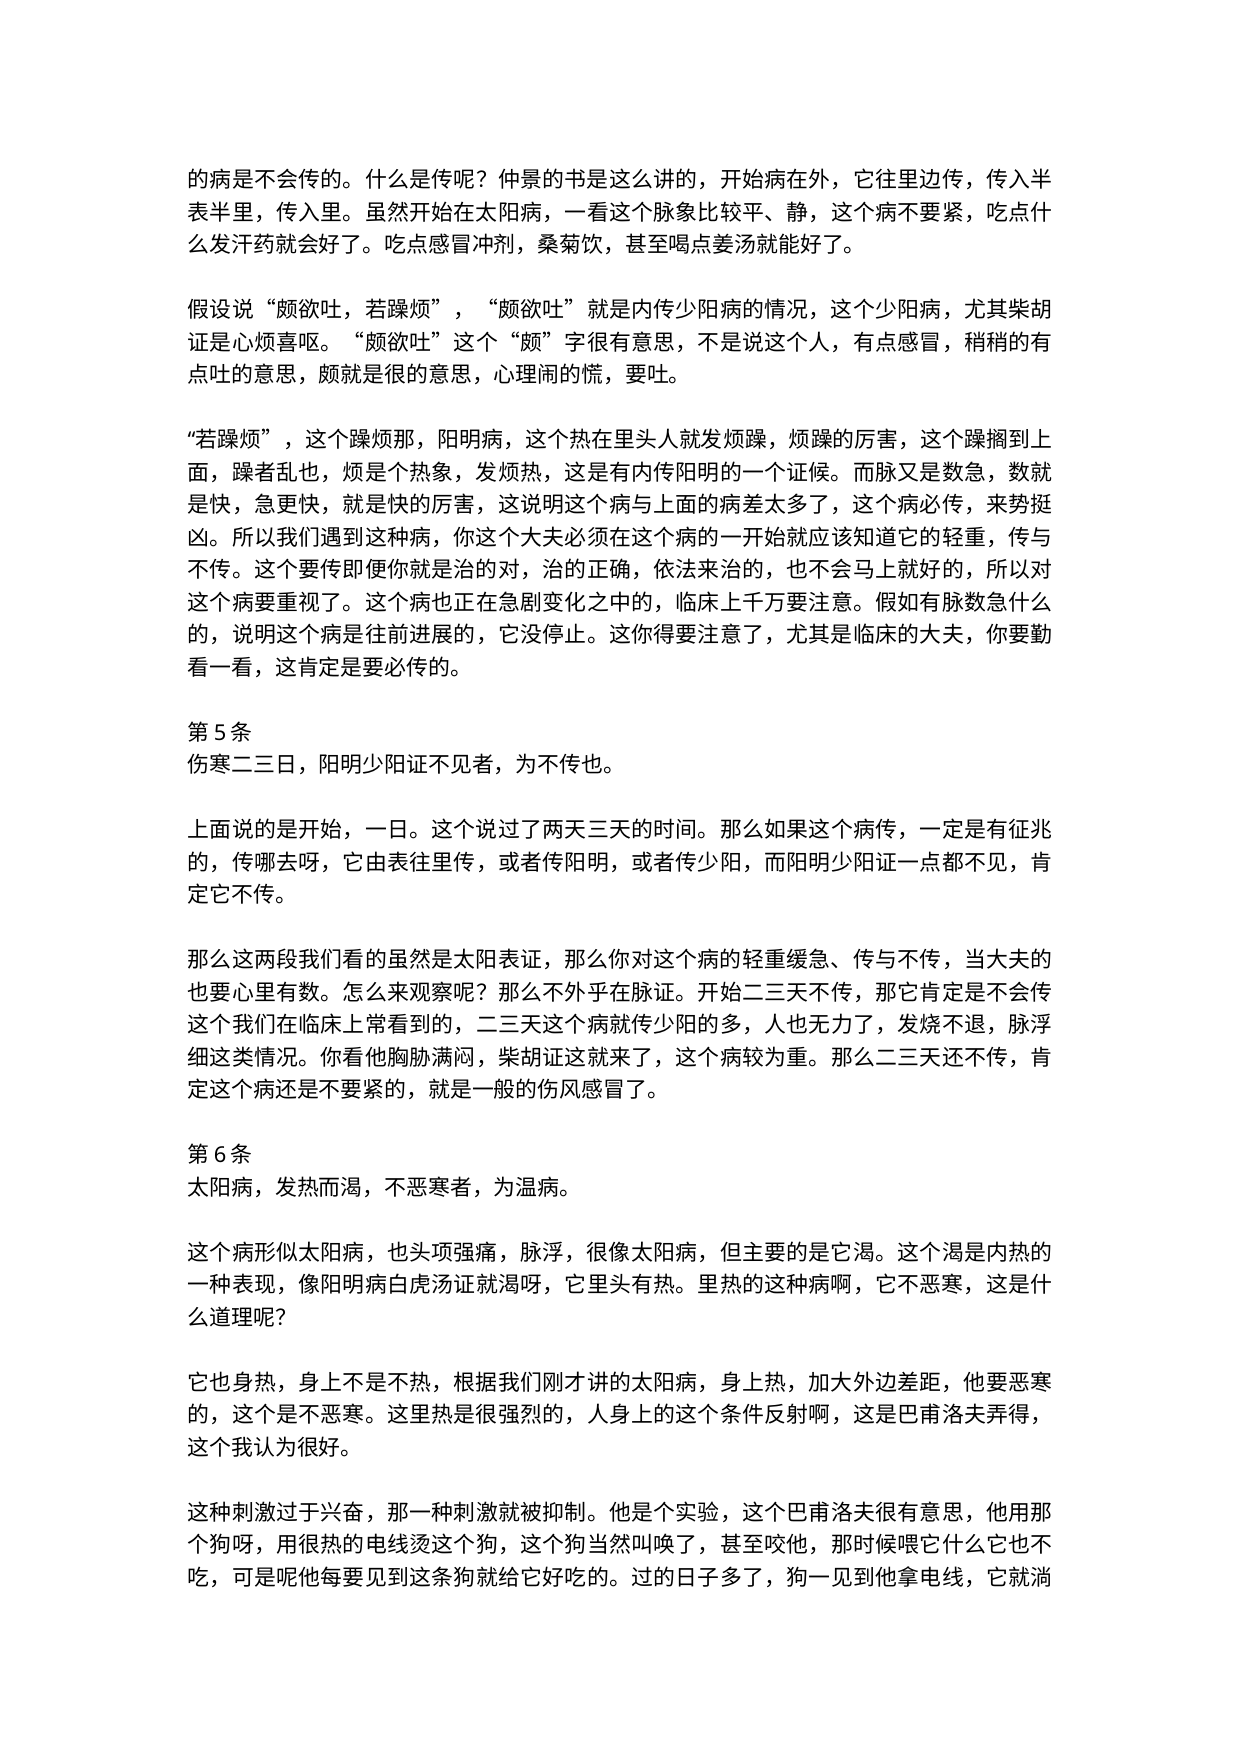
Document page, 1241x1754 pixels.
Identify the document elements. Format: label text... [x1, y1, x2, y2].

text “若躁烦”，这个躁烦那，阳明病，这个热在里头人就发烦躁，烦躁的厉害，这个躁搁到上面，躁者乱也，烦是个热象，发烦热，这是有内传阳明的一个证候。而脉又是数急，数就是快，急更快，就是快的厉害，这说明这个病与上面的病差太多了，这个病必传，来势挺凶。所以我们遇到这种病，你这个大夫必须在这个病的一开始就应该知道它的轻重，传与不传。这个要传即便你就是治的对，治的正确，依法来治的，也不会马上就好的，所以对这个病要重视了。这个病也正在急剧变化之中的，临床上千万要注意。假如有脉数急什么的，说明这个病是往前进展的，它没停止。这你得要注意了，尤其是临床的大夫，你要勤看一看，这肯定是要必传的。 [187, 422, 1053, 682]
text 第6条 [187, 1137, 1053, 1169]
text 上面说的是开始，一日。这个说过了两天三天的时间。那么如果这个病传，一定是有征兆的，传哪去呀，它由表往里传，或者传阳明，或者传少阳，而阳明少阳证一点都不见，肯定它不传。 [187, 812, 1053, 909]
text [187, 1494, 1053, 1592]
text 这个病形似太阳病，也头项强痛，脉浮，很像太阳病，但主要的是它渴。这个渴是内热的一种表现，像阳明病白虎汤证就渴呀，它里头有热。里热的这种病啊，它不恶寒，这是什么道理呢？ [187, 1234, 1053, 1332]
text 伤寒二三日，阳明少阳证不见者，为不传也。 [187, 747, 1053, 779]
text 第5条 [187, 714, 1053, 747]
text 假设说“颇欲吐，若躁烦”，“颇欲吐”就是内传少阳病的情况，这个少阳病，尤其柴胡证是心烦喜呕。“颇欲吐”这个“颇”字很有意思，不是说这个人，有点感冒，稍稍的有点吐的意思，颇就是很的意思，心理闹的慌，要吐。 [187, 292, 1053, 389]
text 那么这两段我们看的虽然是太阳表证，那么你对这个病的轻重缓急、传与不传，当大夫的也要心里有数。怎么来观察呢？那么不外乎在脉证。开始二三天不传，那它肯定是不会传。这个我们在临床上常看到的，二三天这个病就传少阳的多，人也无力了，发烧不退，脉浮细这类情况。你看他胸胁满闷，柴胡证这就来了，这个病较为重。那么二三天还不传，肯定这个病还是不要紧的，就是一般的伤风感冒了。 [187, 942, 1053, 1104]
text 太阳病，发热而渴，不恶寒者，为温病。 [187, 1169, 1053, 1202]
text 它也身热，身上不是不热，根据我们刚才讲的太阳病，身上热，加大外边差距，他要恶寒的，这个是不恶寒。这里热是很强烈的，人身上的这个条件反射啊，这是巴甫洛夫弄得，这个我认为很好。 [187, 1364, 1053, 1462]
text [187, 162, 1053, 259]
